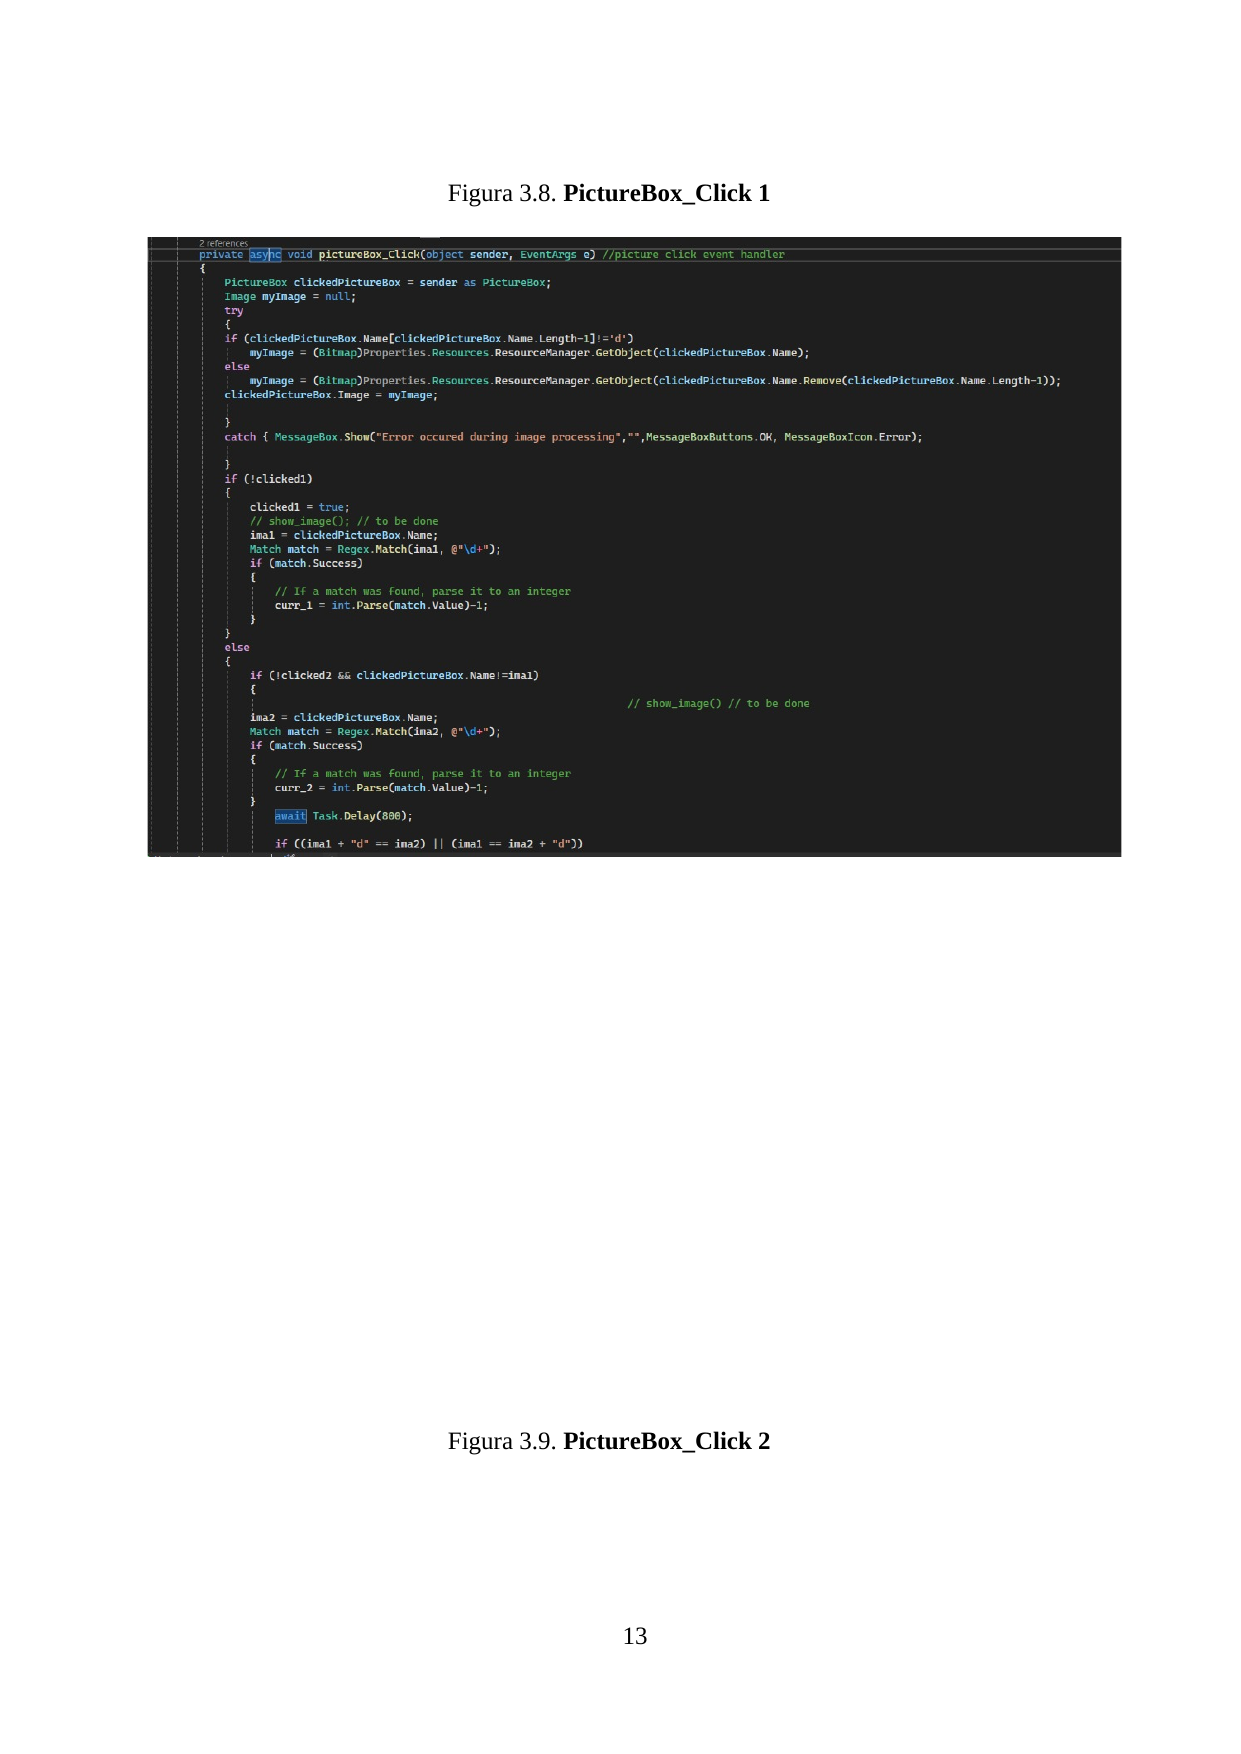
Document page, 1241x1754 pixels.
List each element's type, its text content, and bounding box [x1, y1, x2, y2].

text Figura 3.9. PictureBox_Click 2 [373, 1426, 1122, 1455]
picture [147, 237, 1122, 857]
text Figura 3.8. PictureBox_Click 1 [148, 178, 1122, 207]
